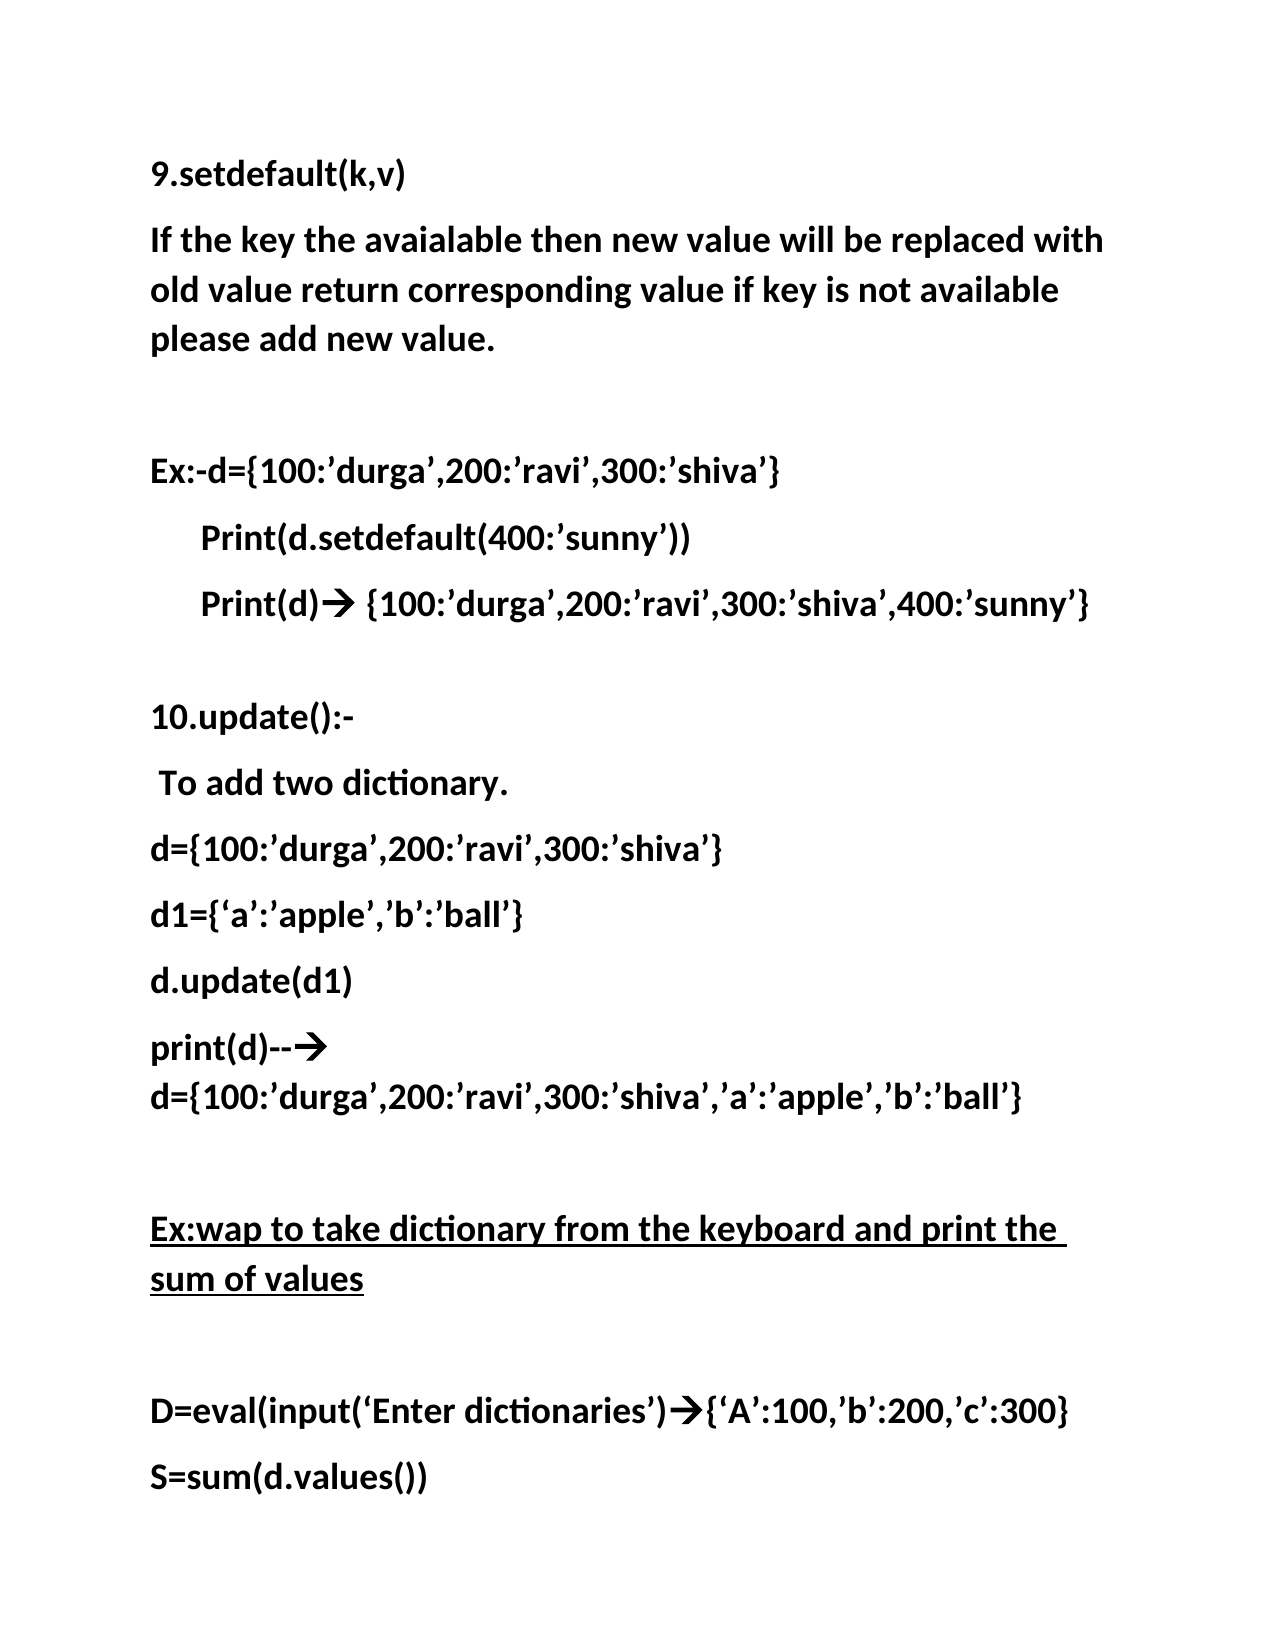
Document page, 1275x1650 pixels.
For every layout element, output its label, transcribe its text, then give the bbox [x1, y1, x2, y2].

text d={100:’durga’,200:’ravi’,300:’shiva’} [150, 825, 1125, 871]
text Print(d) {100:’durga’,200:’ravi’,300:’shiva’,400:’sunny’} [150, 580, 1125, 626]
text d.update(d1) [150, 957, 1125, 1003]
text Print(d.setdefault(400:’sunny’)) [150, 513, 1125, 559]
text S=sum(d.values()) [150, 1453, 1125, 1499]
text 10.update():- [150, 693, 1125, 738]
text D=eval(input(‘Enter dictionaries’){‘A’:100,’b’:200,’c’:300} [150, 1387, 1125, 1433]
text 9.setdefault(k,v) [150, 150, 1125, 196]
text d1={‘a’:’apple’,’b’:’ball’} [150, 891, 1125, 937]
text To add two dictionary. [150, 759, 1125, 805]
text Ex:wap to take dictionary from the keyboard and print the sum of values [150, 1205, 1125, 1301]
text print(d)-- d={100:’durga’,200:’ravi’,300:’shiva’,’a’:’apple’,’b’:’ball’} [150, 1023, 1125, 1119]
text Ex:-d={100:’durga’,200:’ravi’,300:’shiva’} [150, 447, 1125, 493]
text If the key the avaialable then new value will be replaced with old value return corresponding value if key is not available please add new value. [150, 216, 1125, 361]
